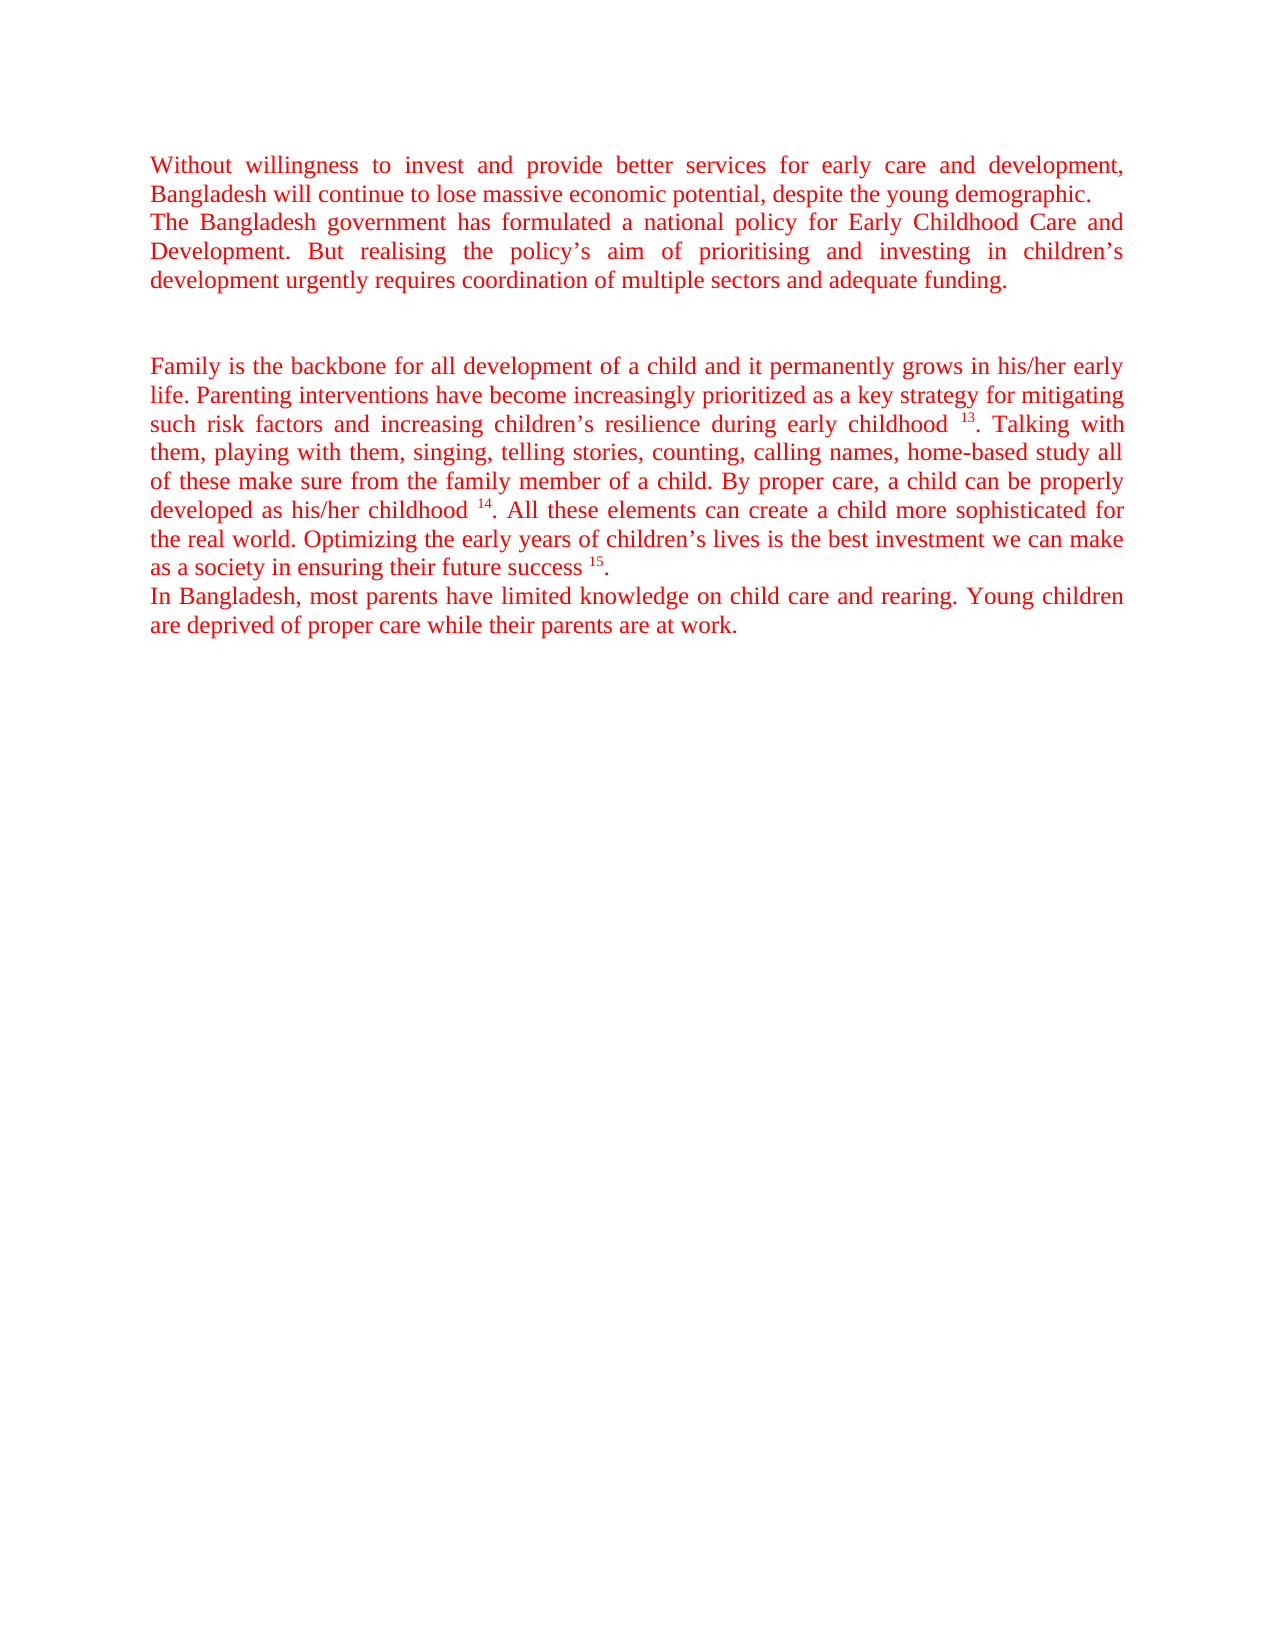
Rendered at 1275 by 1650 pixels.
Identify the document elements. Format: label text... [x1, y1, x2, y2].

text The Bangladesh government has formulated a national policy for Early Childhood Care and Development. But realising the policy’s aim of prioritising and investing in children’s development urgently requires coordination of multiple sectors and adequate funding. [150, 207, 1125, 294]
text Without willingness to invest and provide better services for early care and development, Bangladesh will continue to lose massive economic potential, despite the young demographic. [150, 150, 1125, 207]
text In Bangladesh, most parents have limited knowledge on child care and rearing. Young children are deprived of proper care while their parents are at work. [150, 581, 1125, 639]
text Family is the backbone for all development of a child and it permanently grows in his/her early life. Parenting interventions have become increasingly prioritized as a key strategy for mitigating such risk factors and increasing children’s resilience during early childhood 13. Talking with them, playing with them, singing, telling stories, counting, calling names, home-based study all of these make sure from the family member of a child. By proper care, a child can be properly developed as his/her childhood 14. All these elements can create a child more sophisticated for the real world. Optimizing the early years of children’s lives is the best investment we can make as a society in ensuring their future success 15. [150, 351, 1125, 581]
